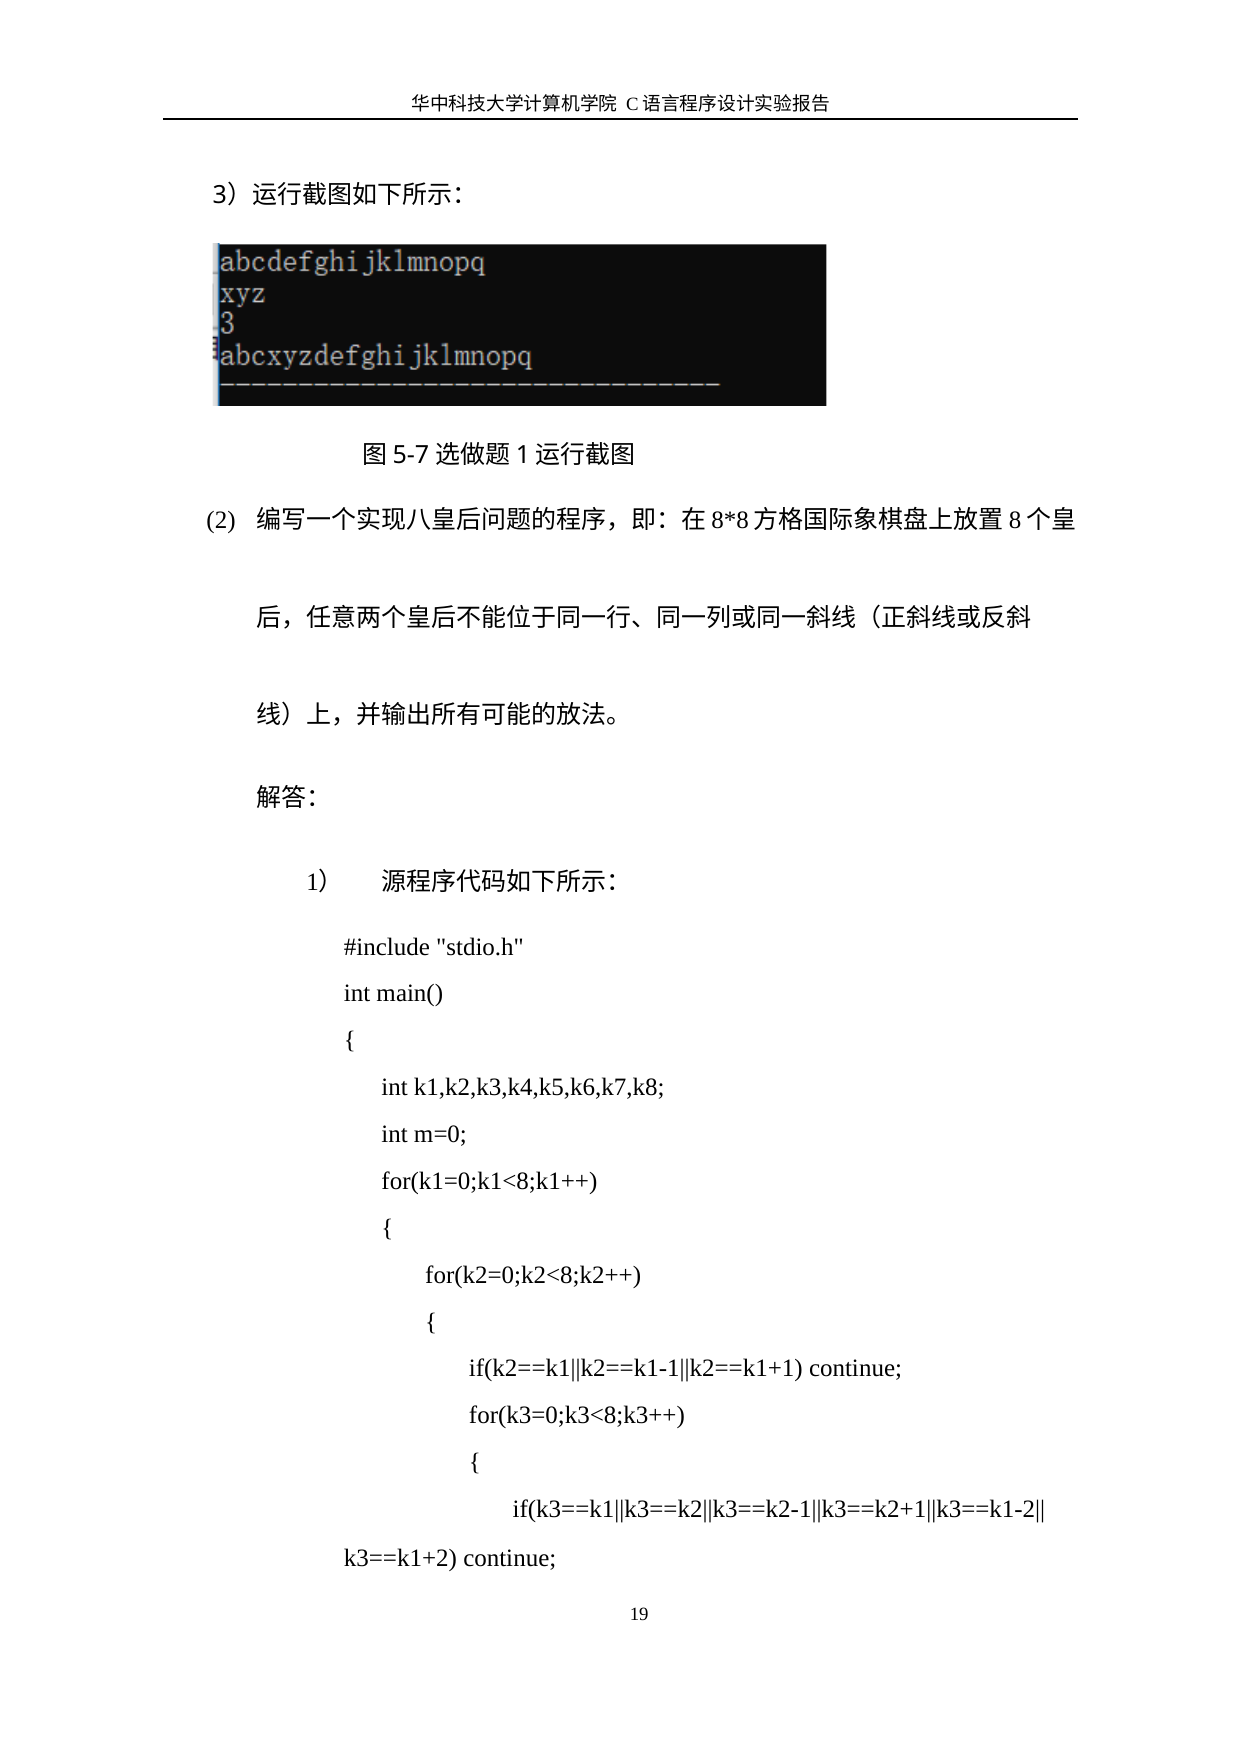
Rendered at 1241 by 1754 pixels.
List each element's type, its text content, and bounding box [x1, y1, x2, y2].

list int m=0; [344, 1117, 1078, 1150]
list int k1,k2,k3,k4,k5,k6,k7,k8; [344, 1070, 1078, 1103]
list if(k2==k1||k2==k1-1||k2==k1+1) continue; [344, 1352, 1078, 1384]
list #include "stdio.h" [344, 930, 1078, 962]
list { [344, 1445, 1078, 1478]
list if(k3==k1||k3==k2||k3==k2-1||k3==k2+1||k3==k1-2||k3==k1+2) continue; [344, 1492, 1078, 1573]
list 源程序代码如下所示： [306, 847, 1078, 912]
picture [212, 243, 827, 406]
list 解答： [256, 763, 1078, 828]
text 3）运行截图如下所示： [162, 160, 1078, 225]
list { [344, 1305, 1078, 1337]
text 图5-7 选做题1运行截图 [162, 420, 1078, 485]
list 编写一个实现八皇后问题的程序，即：在8*8方格国际象棋盘上放置8个皇后，任意两个皇后不能位于同一行、同一列或同一斜线（正斜线或反斜线）上，并输出所有可能的放法。 [206, 485, 1078, 745]
list int main() [344, 977, 1078, 1009]
list for(k3=0;k3<8;k3++) [344, 1398, 1078, 1431]
list { [344, 1211, 1078, 1243]
list for(k1=0;k1<8;k1++) [344, 1164, 1078, 1197]
list for(k2=0;k2<8;k2++) [344, 1258, 1078, 1290]
list { [344, 1023, 1078, 1056]
